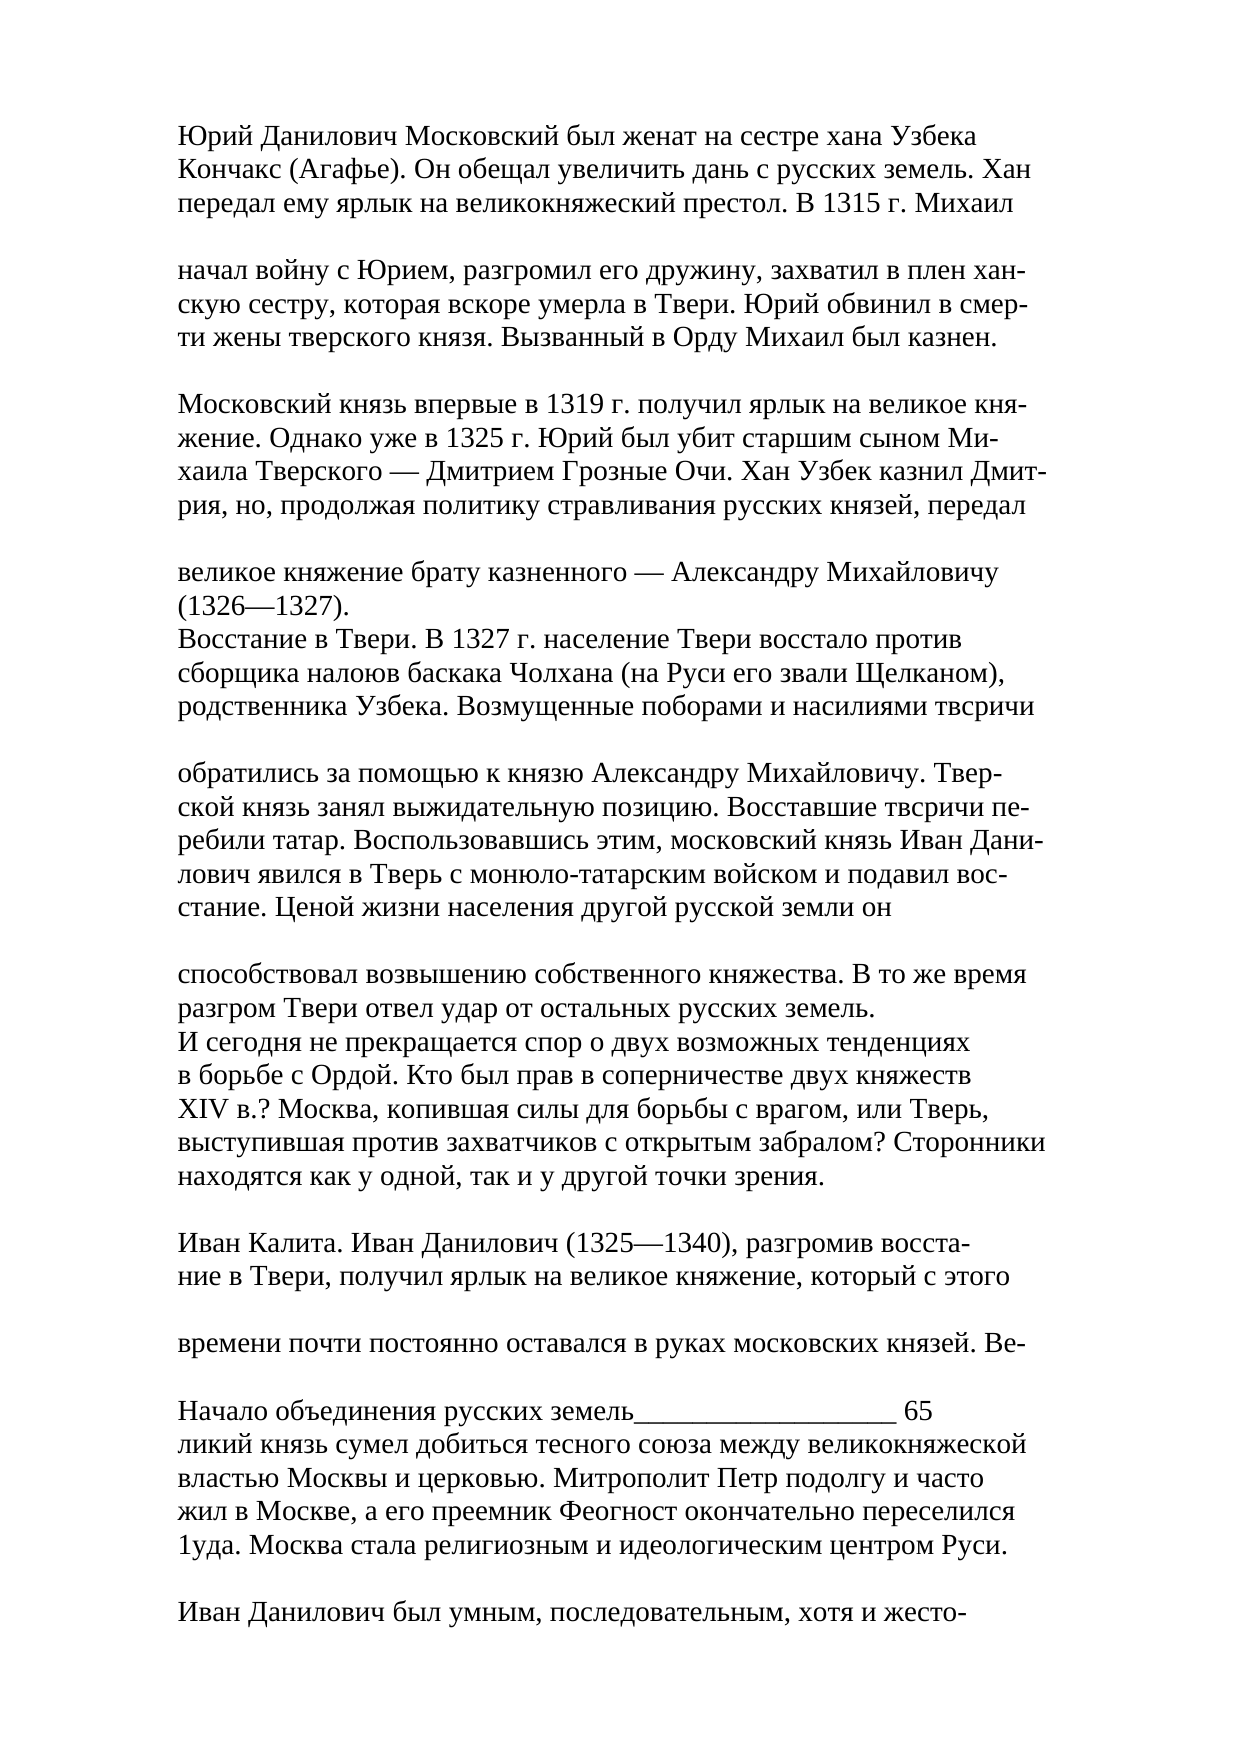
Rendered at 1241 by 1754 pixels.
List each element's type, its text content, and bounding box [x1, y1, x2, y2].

text в борьбе с Ордой. Кто был прав в соперничестве двух княжеств [177, 1057, 1152, 1091]
text ние в Твери, получил ярлык на великое княжение, который с этого [177, 1258, 1152, 1292]
text ти жены тверского князя. Вызванный в Орду Михаил был казнен. [177, 319, 1152, 353]
text родственника Узбека. Возмущенные поборами и насилиями твсричи [177, 688, 1152, 722]
text скую сестру, которая вскоре умерла в Твери. Юрий обвинил в смер- [177, 286, 1152, 319]
text ребили татар. Воспользовавшись этим, московский князь Иван Дани- [177, 822, 1152, 856]
text ликий князь сумел добиться тесного союза между великокняжеской [177, 1426, 1152, 1460]
text Восстание в Твери. В 1327 г. население Твери восстало против [177, 621, 1152, 655]
text И сегодня не прекращается спор о двух возможных тенденциях [177, 1024, 1152, 1057]
text рия, но, продолжая политику стравливания русских князей, передал [177, 487, 1152, 521]
text разгром Твери отвел удар от остальных русских земель. [177, 990, 1152, 1024]
text XIV в.? Москва, копившая силы для борьбы с врагом, или Тверь, [177, 1091, 1152, 1124]
text Кончакс (Агафье). Он обещал увеличить дань с русских земель. Хан [177, 152, 1152, 185]
text Иван Данилович был умным, последовательным, хотя и жесто- [177, 1594, 1152, 1627]
text стание. Ценой жизни населения другой русской земли он [177, 889, 1152, 923]
text Юрий Данилович Московский был женат на сестре хана Узбека [177, 118, 1152, 152]
text находятся как у одной, так и у другой точки зрения. [177, 1158, 1152, 1191]
text Начало объединения русских земель__________________ 65 [177, 1393, 1152, 1426]
text Московский князь впервые в 1319 г. получил ярлык на великое кня- [177, 386, 1152, 420]
text жил в Москве, а его преемник Феогност окончательно переселился [177, 1493, 1152, 1527]
text ской князь занял выжидательную позицию. Восставшие твсричи пе- [177, 789, 1152, 822]
text 1уда. Москва стала религиозным и идеологическим центром Руси. [177, 1527, 1152, 1560]
text Иван Калита. Иван Данилович (1325—1340), разгромив восста- [177, 1225, 1152, 1258]
text жение. Однако уже в 1325 г. Юрий был убит старшим сыном Ми- [177, 420, 1152, 453]
text властью Москвы и церковью. Митрополит Петр подолгу и часто [177, 1460, 1152, 1493]
text (1326—1327). [177, 588, 1152, 621]
text начал войну с Юрием, разгромил его дружину, захватил в плен хан- [177, 252, 1152, 286]
text способствовал возвышению собственного княжества. В то же время [177, 957, 1152, 990]
text великое княжение брату казненного — Александру Михайловичу [177, 554, 1152, 588]
text выступившая против захватчиков с открытым забралом? Сторонники [177, 1124, 1152, 1158]
text передал ему ярлык на великокняжеский престол. В 1315 г. Михаил [177, 185, 1152, 219]
text сборщика налоюв баскака Чолхана (на Руси его звали Щелканом), [177, 655, 1152, 688]
text времени почти постоянно оставался в руках московских князей. Be- [177, 1326, 1152, 1359]
text лович явился в Тверь с монюло-татарским войском и подавил вос- [177, 856, 1152, 889]
text хаила Тверского — Дмитрием Грозные Очи. Хан Узбек казнил Дмит- [177, 453, 1152, 487]
text обратились за помощью к князю Александру Михайловичу. Твер- [177, 755, 1152, 789]
